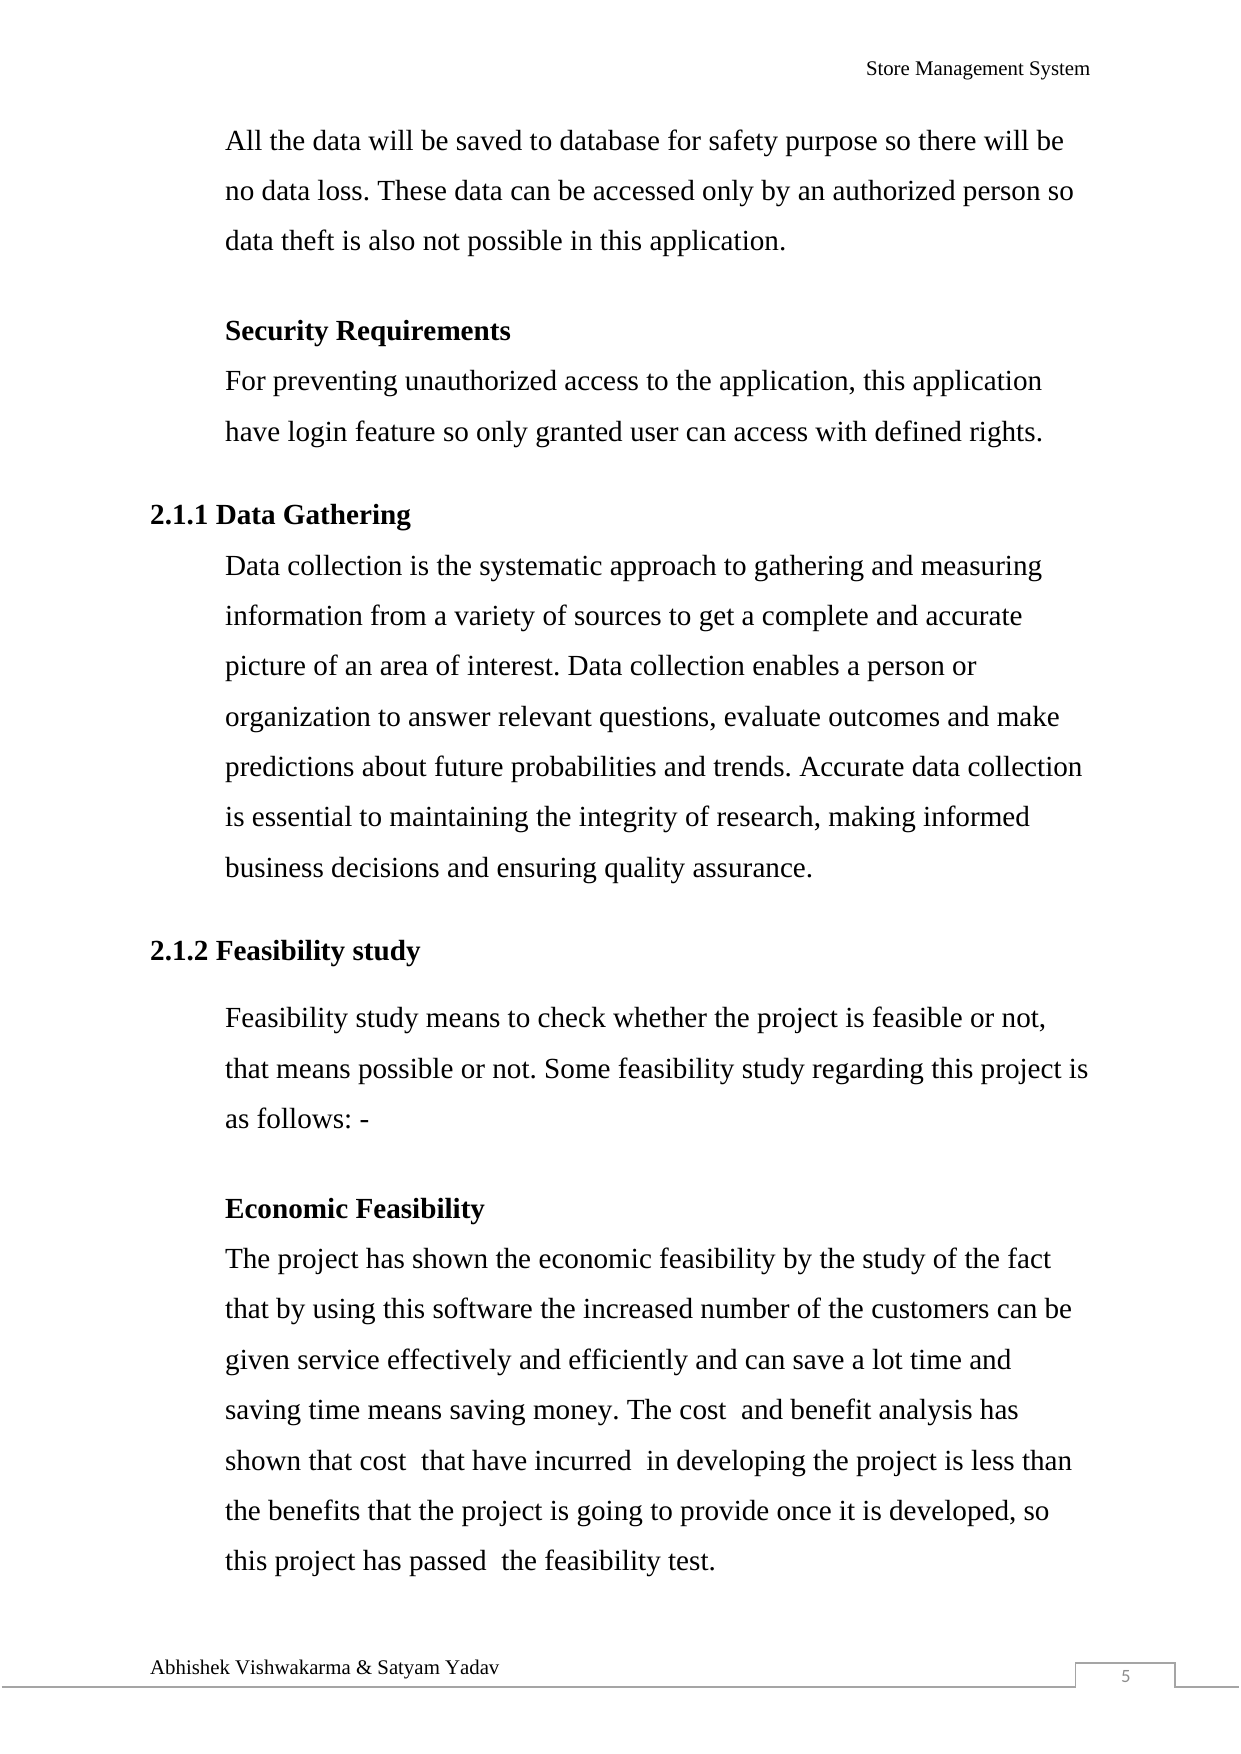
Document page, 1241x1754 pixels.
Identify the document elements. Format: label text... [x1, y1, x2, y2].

text 2.1.2 Feasibility study [150, 933, 1090, 967]
text The project has shown the economic feasibility by the study of the fact that by using this software the increased number of the customers can be given service effectively and efficiently and can save a lot time and saving time means saving money. The cost and benefit analysis has shown that cost that have incurred in developing the project is less than the benefits that the project is going to provide once it is developed, so this project has passed the feasibility test. [225, 1241, 1090, 1577]
text 2.1.1 Data Gathering [150, 497, 1090, 531]
text Data collection is the systematic approach to gathering and measuring information from a variety of sources to get a complete and accurate picture of an area of interest. Data collection enables a person or organization to answer relevant questions, evaluate outcomes and make predictions about future probabilities and trends. Accurate data collection is essential to maintaining the integrity of research, making informed business decisions and ensuring quality assurance. [225, 548, 1090, 883]
text Security Requirements [225, 313, 1090, 347]
text For preventing unauthorized access to the application, this application have login feature so only granted user can access with defined rights. [225, 363, 1090, 447]
text Economic Feasibility [225, 1191, 1090, 1224]
text Feasibility study means to check whether the project is feasible or not, that means possible or not. Some feasibility study regarding this project is as follows: - [225, 1001, 1090, 1135]
text All the data will be saved to database for safety purpose so there will be no data loss. These data can be accessed only by an authorized person so data theft is also not possible in this application. [225, 123, 1090, 257]
